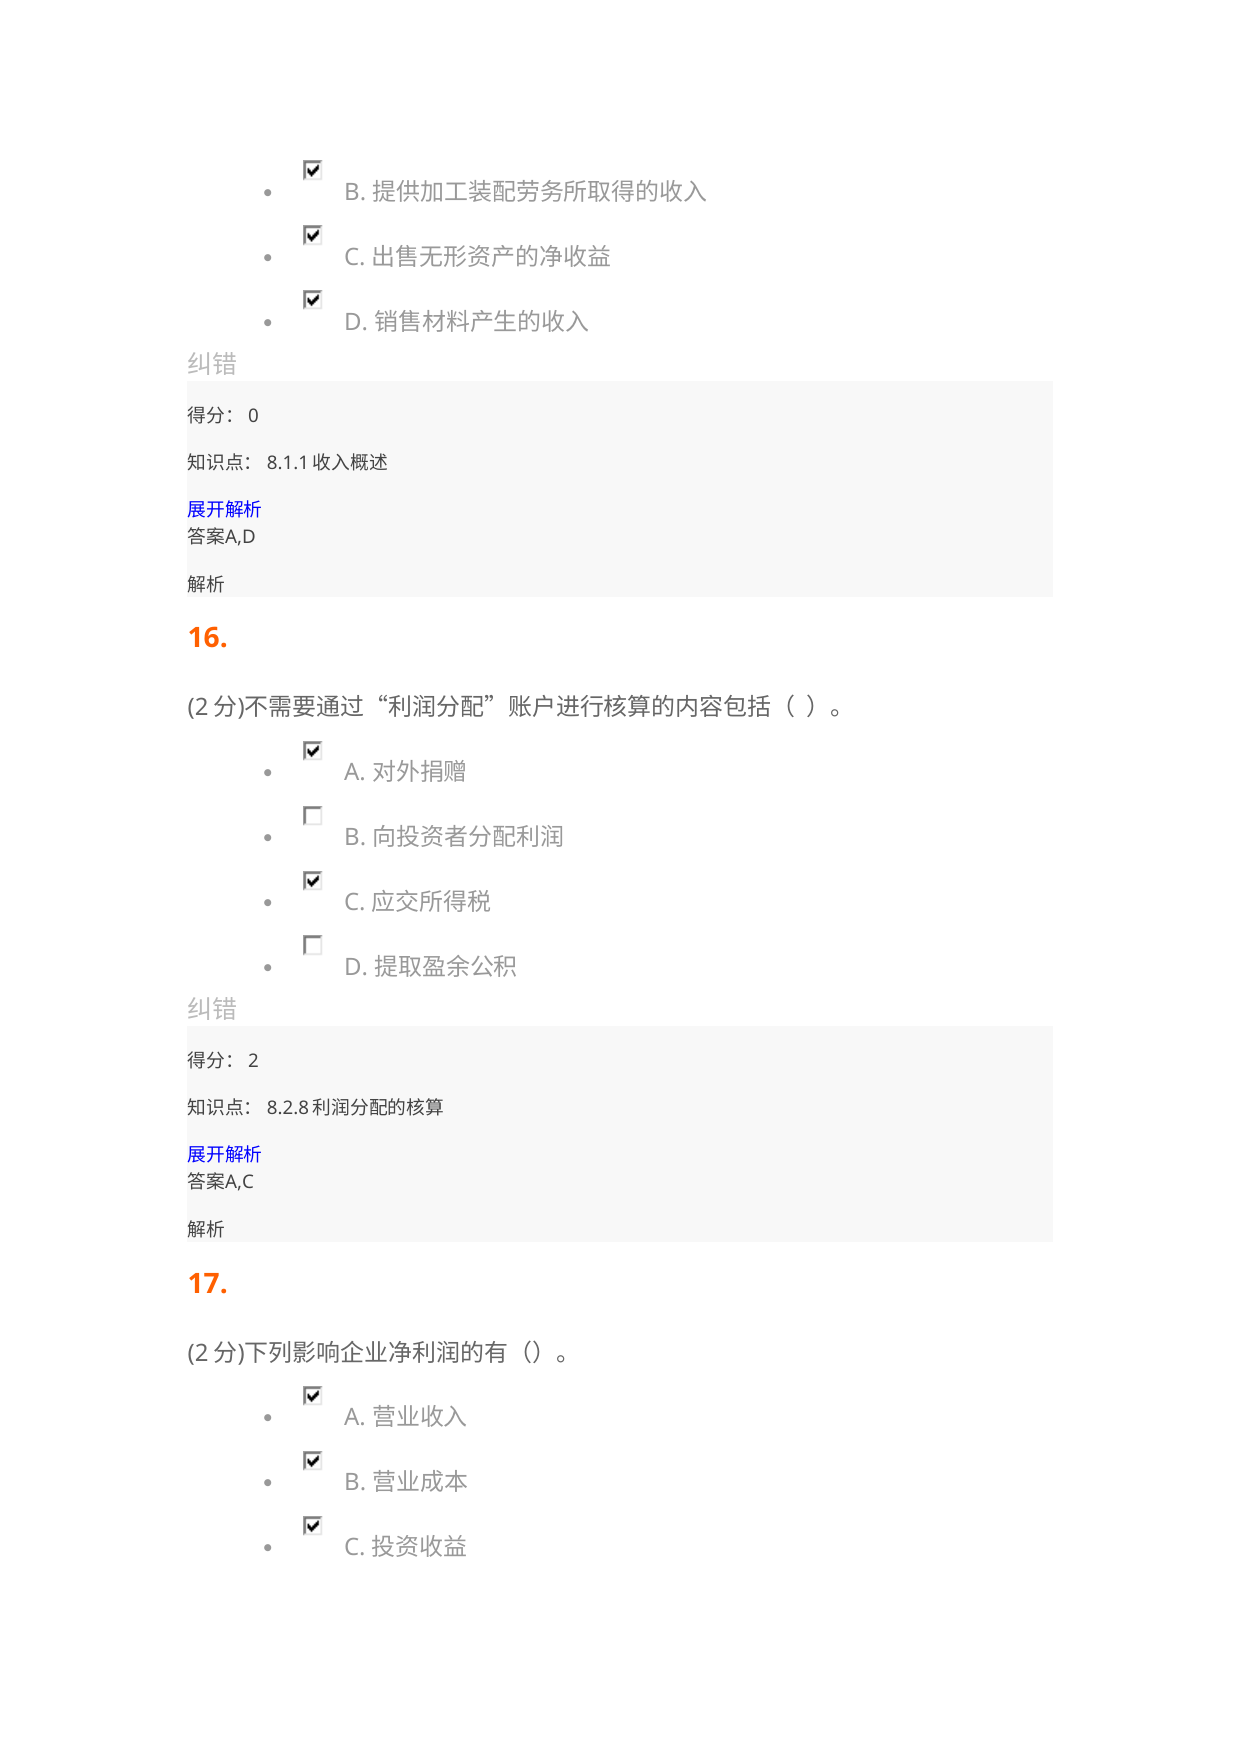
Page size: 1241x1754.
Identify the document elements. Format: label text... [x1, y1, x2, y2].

text 得分： 2 [187, 1026, 1053, 1073]
text 解析 [187, 1215, 1053, 1242]
list A. 对外捐赠 [264, 730, 1053, 787]
text 解析 [187, 569, 1053, 597]
text (2分)不需要通过“利润分配”账户进行核算的内容包括（ ）。 [187, 685, 1053, 723]
text 16. [187, 618, 1053, 656]
list D. 提取盈余公积 [264, 925, 1053, 982]
list C. 出售无形资产的净收益 [264, 215, 1053, 272]
list B. 营业成本 [264, 1441, 1053, 1498]
text 纠错 [187, 990, 1053, 1026]
text 得分： 0 [187, 381, 1053, 428]
list B. 向投资者分配利润 [264, 795, 1053, 852]
list C. 应交所得税 [264, 860, 1053, 917]
list D. 销售材料产生的收入 [264, 280, 1053, 337]
text 展开解析 [187, 1120, 1053, 1167]
text (2分)下列影响企业净利润的有（）。 [187, 1330, 1053, 1368]
text 展开解析 [187, 475, 1053, 522]
list C. 投资收益 [264, 1506, 1053, 1563]
list A. 营业收入 [264, 1376, 1053, 1433]
text 知识点： 8.2.8利润分配的核算 [187, 1073, 1053, 1120]
text 17. [187, 1263, 1053, 1301]
text 答案 A,C [187, 1167, 1053, 1194]
text 答案 A,D [187, 522, 1053, 549]
text 纠错 [187, 345, 1053, 381]
list B. 提供加工装配劳务所取得的收入 [264, 150, 1053, 207]
text 知识点： 8.1.1收入概述 [187, 428, 1053, 475]
